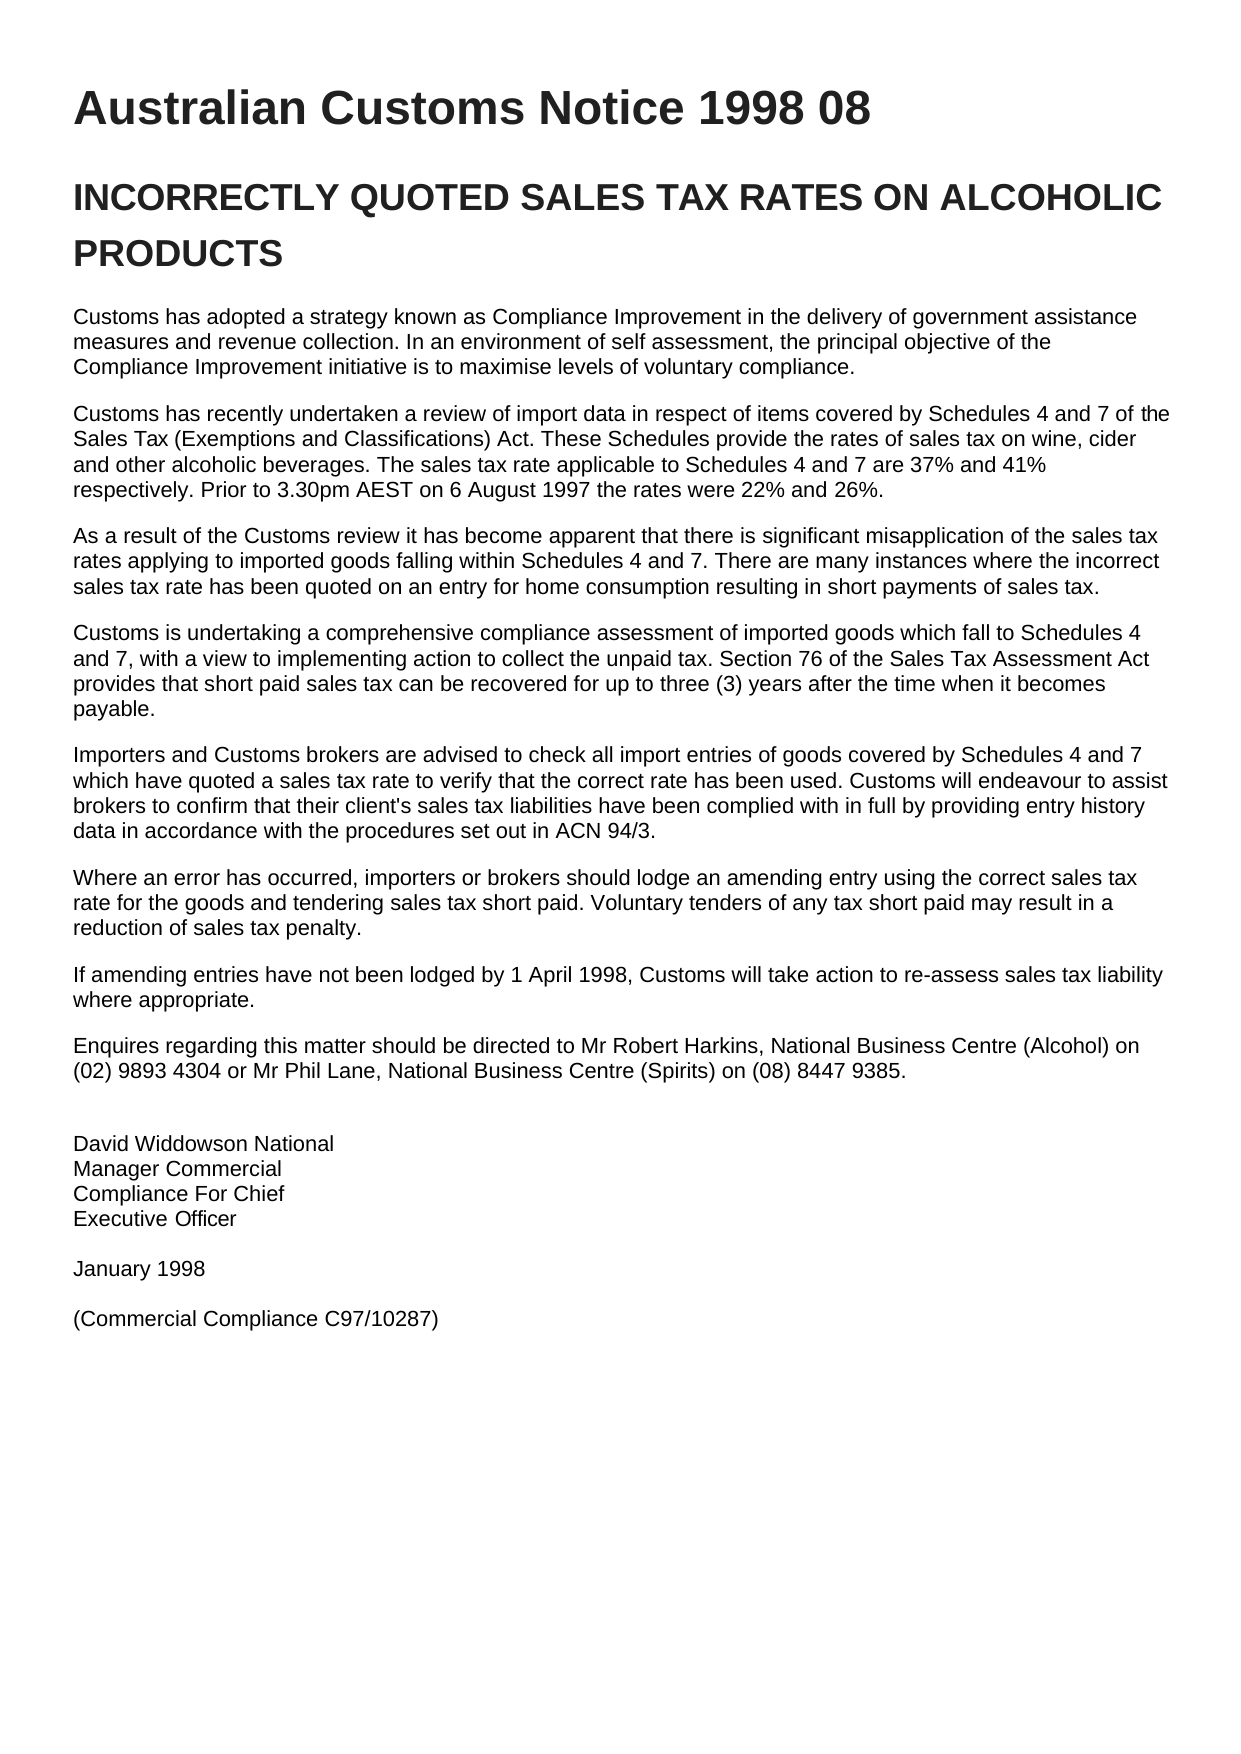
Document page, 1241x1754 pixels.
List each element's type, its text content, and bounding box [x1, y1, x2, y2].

text As a result of the Customs review it has become apparent that there is significant misapplication of the sales tax rates applying to imported goods falling within Schedules 4 and 7. There are many instances where the incorrect sales tax rate has been quoted on an entry for home consumption resulting in short payments of sales tax. [73, 523, 1161, 599]
text Where an error has occurred, importers or brokers should lodge an amending entry using the correct sales tax rate for the goods and tendering sales tax short paid. Voluntary tenders of any tax short paid may result in a reduction of sales tax penalty. [73, 864, 1141, 940]
text Customs is undertaking a comprehensive compliance assessment of imported goods which fall to Schedules 4 and 7, with a view to implementing action to collect the unpaid tax. Section 76 of the Sales Tax Assessment Act provides that short paid sales tax can be recovered for up to three (3) years after the time when it becomes payable. [73, 620, 1171, 721]
title Australian Customs Notice 1998 08 [73, 79, 1184, 134]
text Importers and Customs brokers are advised to check all import entries of goods covered by Schedules 4 and 7 which have quoted a sales tax rate to verify that the correct rate has been used. Customs will endeavour to assist brokers to confirm that their client's sales tax liabilities have been complied with in full by providing entry history data in accordance with the procedures set out in ACN 94/3. [73, 742, 1171, 843]
text Customs has recently undertaken a review of import data in respect of items covered by Schedules 4 and 7 of the Sales Tax (Exemptions and Classifications) Act. These Schedules provide the rates of sales tax on wine, cider and other alcoholic beverages. The sales tax rate applicable to Schedules 4 and 7 are 37% and 41% respectively. Prior to 3.30pm AEST on 6 August 1997 the rates were 22% and 26%. [73, 401, 1172, 502]
text Enquires regarding this matter should be directed to Mr Robert Harkins, National Business Centre (Alcohol) on [73, 1034, 1184, 1059]
text If amending entries have not been lodged by 1 April 1998, Customs will take action to re-assess sales tax liability where appropriate. [73, 962, 1164, 1012]
text Customs has adopted a strategy known as Compliance Improvement in the delivery of government assistance measures and revenue collection. In an environment of self assessment, the principal objective of the Compliance Improvement initiative is to maximise levels of voluntary compliance. [73, 304, 1141, 379]
text INCORRECTLY QUOTED SALES TAX RATES ON ALCOHOLIC PRODUCTS [73, 175, 1184, 274]
text David Widdowson National Manager Commercial Compliance For Chief Executive Officer [73, 1131, 335, 1231]
text (02) 9893 4304 or Mr Phil Lane, National Business Centre (Spirits) on (08) 8447 9385. [73, 1059, 1184, 1084]
text January 1998 [73, 1256, 1184, 1281]
text (Commercial Compliance C97/10287) [73, 1306, 1184, 1331]
